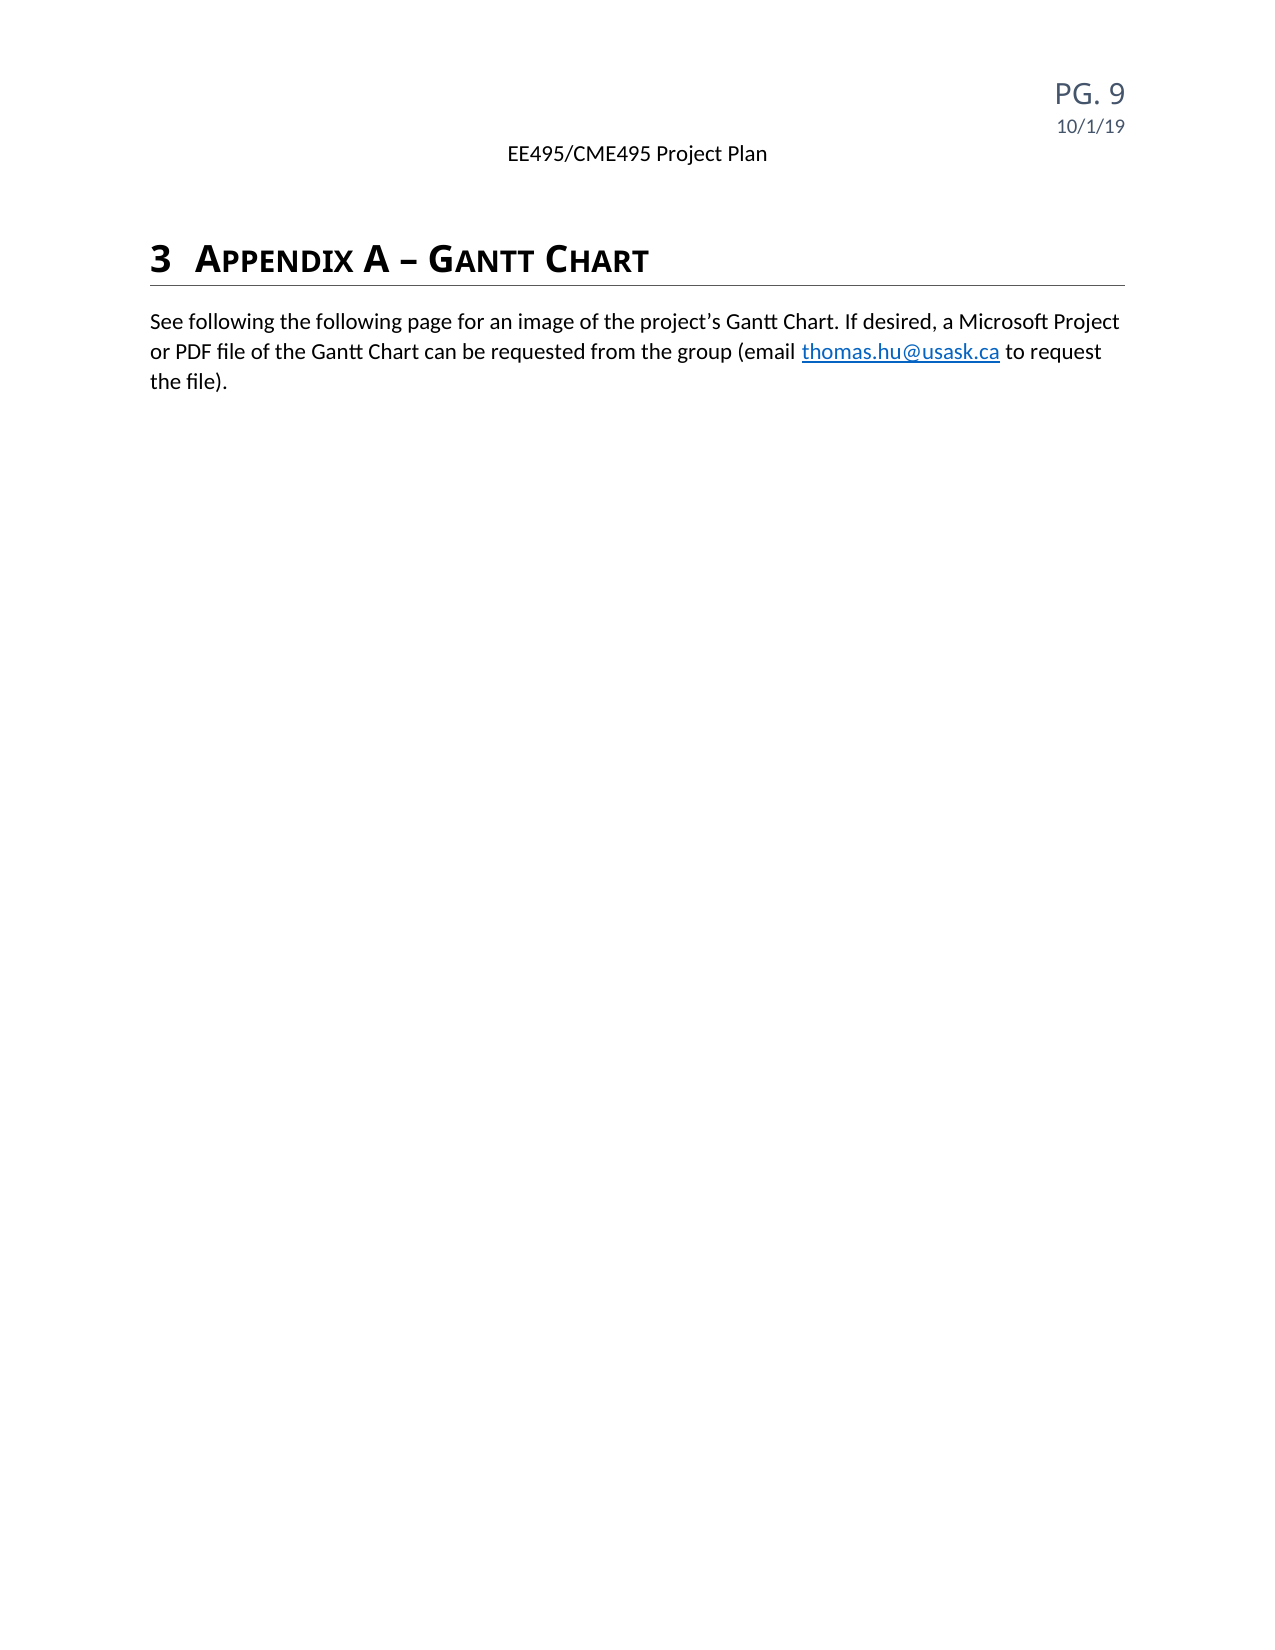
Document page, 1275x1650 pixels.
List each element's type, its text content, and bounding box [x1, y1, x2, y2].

text See following the following page for an image of the project’s Gantt Chart. If desired, a Microsoft Project or PDF file of the Gantt Chart can be requested from the group (email thomas.hu@usask.ca to request the file). [150, 307, 1125, 396]
subtitle Appendix A – Gantt Chart [150, 232, 1125, 285]
